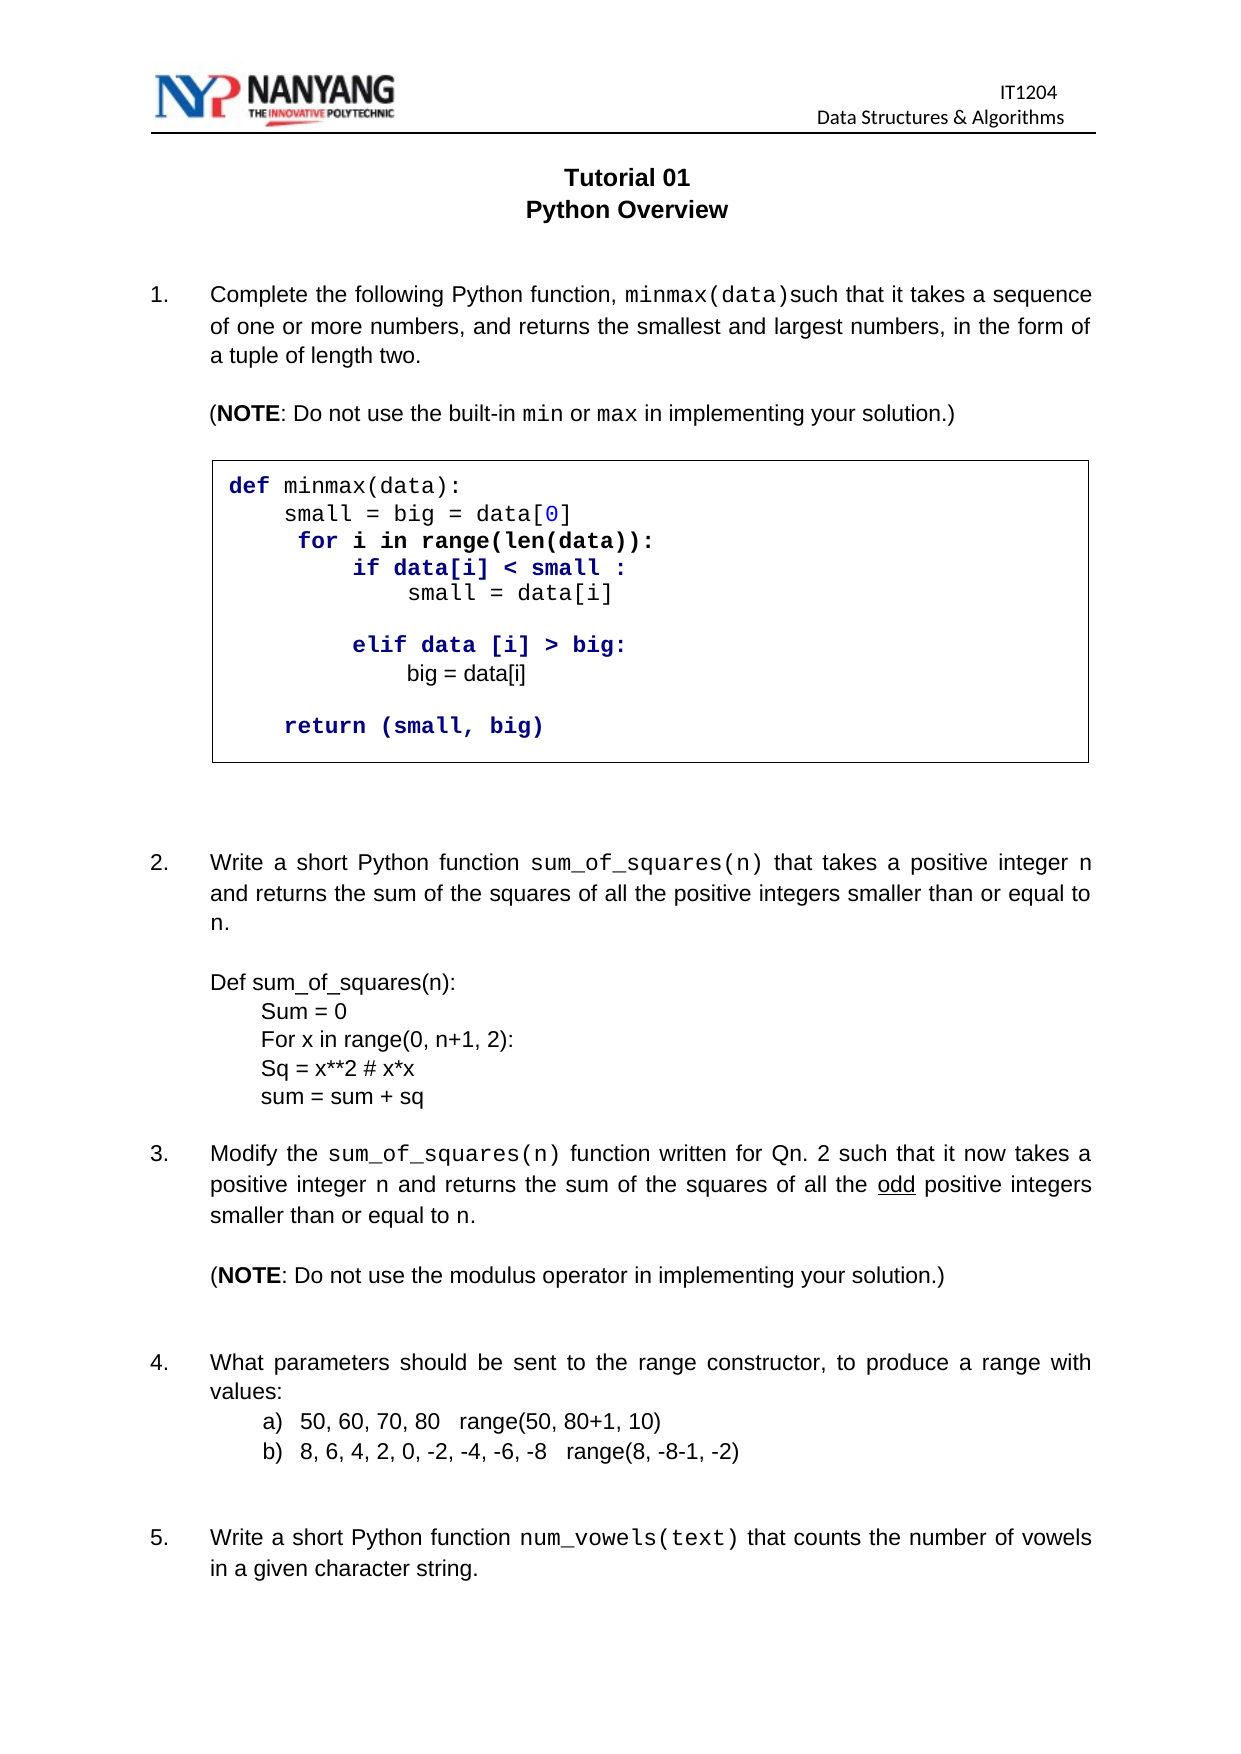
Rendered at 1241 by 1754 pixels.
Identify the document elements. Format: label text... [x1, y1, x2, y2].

list Write a short Python function num_vowels(text) that counts the number of vowels in a given character string. [150, 1524, 1092, 1582]
picture [154, 61, 404, 131]
list 8, 6, 4, 2, 0, -2, -4, -6, -8 range(8, -8-1, -2) [262, 1438, 1092, 1464]
list 50, 60, 70, 80 range(50, 80+1, 10) [262, 1408, 1092, 1434]
text Def sum_of_squares(n): [210, 969, 1097, 996]
text (NOTE: Do not use the modulus operator in implementing your solution.) [210, 1262, 1092, 1289]
list Complete the following Python function, minmax(data)such that it takes a sequence of one or more numbers, and returns the smallest and largest numbers, in the form of a tuple of length two. [150, 281, 1092, 368]
text Tutorial 01 Python Overview [515, 165, 739, 224]
list Write a short Python function sum_of_squares(n) that takes a positive integer n and returns the sum of the squares of all the positive integers smaller than or equal to n. [150, 849, 1092, 937]
table_header def minmax(data): small = big = data[0] for i in range(len(data)): if data[i] < small : small = data[i] elif data [i] > big: big = data[i] return (small, big) [213, 461, 1088, 762]
text For x in range(0, n+1, 2): [210, 1026, 1097, 1052]
text (NOTE: Do not use the built-in min or max in implementing your solution.) [209, 400, 1092, 428]
text Sq = x**2 # x*x sum = sum + sq [210, 1054, 1097, 1109]
list What parameters should be sent to the range constructor, to produce a range with values: [150, 1349, 1092, 1404]
text Sum = 0 [210, 998, 1097, 1024]
list Modify the sum_of_squares(n) function written for Qn. 2 such that it now takes a positive integer n and returns the sum of the squares of all the odd positive integers smaller than or equal to n. [150, 1140, 1092, 1231]
